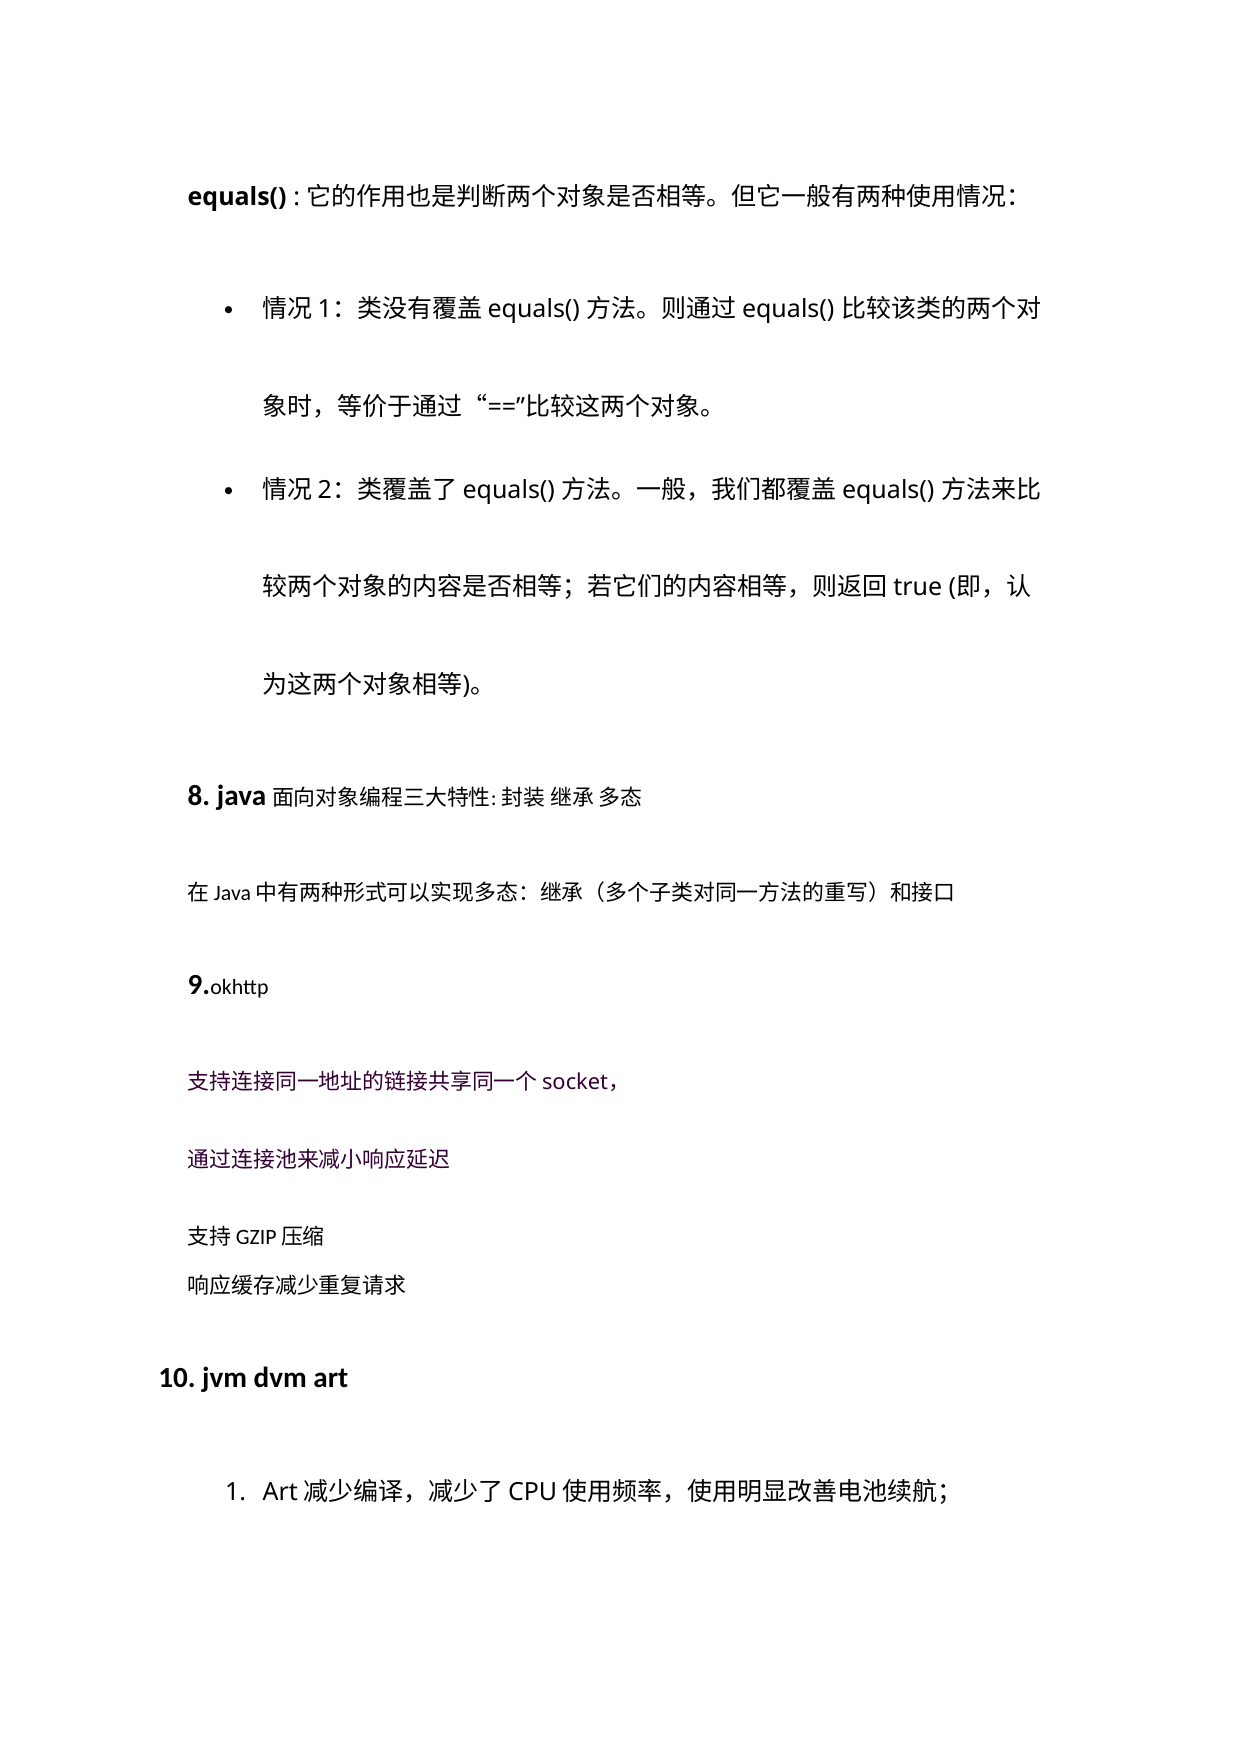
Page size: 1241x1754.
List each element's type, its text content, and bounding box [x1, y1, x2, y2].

list okhttp [187, 952, 1053, 1017]
list 情况2：类覆盖了 equals() 方法。一般，我们都覆盖 equals() 方法来比较两个对象的内容是否相等；若它们的内容相等，则返回 true (即，认为这两个对象相等)。 [225, 455, 1053, 715]
list java面向对象编程三大特性: 封装 继承 多态 [187, 762, 1053, 827]
text 支持连接同一地址的链接共享同一个socket， [187, 1064, 1053, 1096]
text equals() : 它的作用也是判断两个对象是否相等。但它一般有两种使用情况： [187, 162, 1053, 227]
text 支持GZIP压缩 响应缓存减少重复请求 [187, 1219, 1053, 1300]
list jvm dvm art [158, 1345, 1053, 1410]
list 情况1：类没有覆盖 equals() 方法。则通过 equals() 比较该类的两个对象时，等价于通过“==”比较这两个对象。 [225, 274, 1053, 437]
text 通过连接池来减小响应延迟 [187, 1141, 1053, 1174]
list Art减少编译，减少了CPU使用频率，使用明显改善电池续航； [225, 1457, 1053, 1522]
text 在Java中有两种形式可以实现多态：继承（多个子类对同一方法的重写）和接口 [187, 874, 1053, 907]
